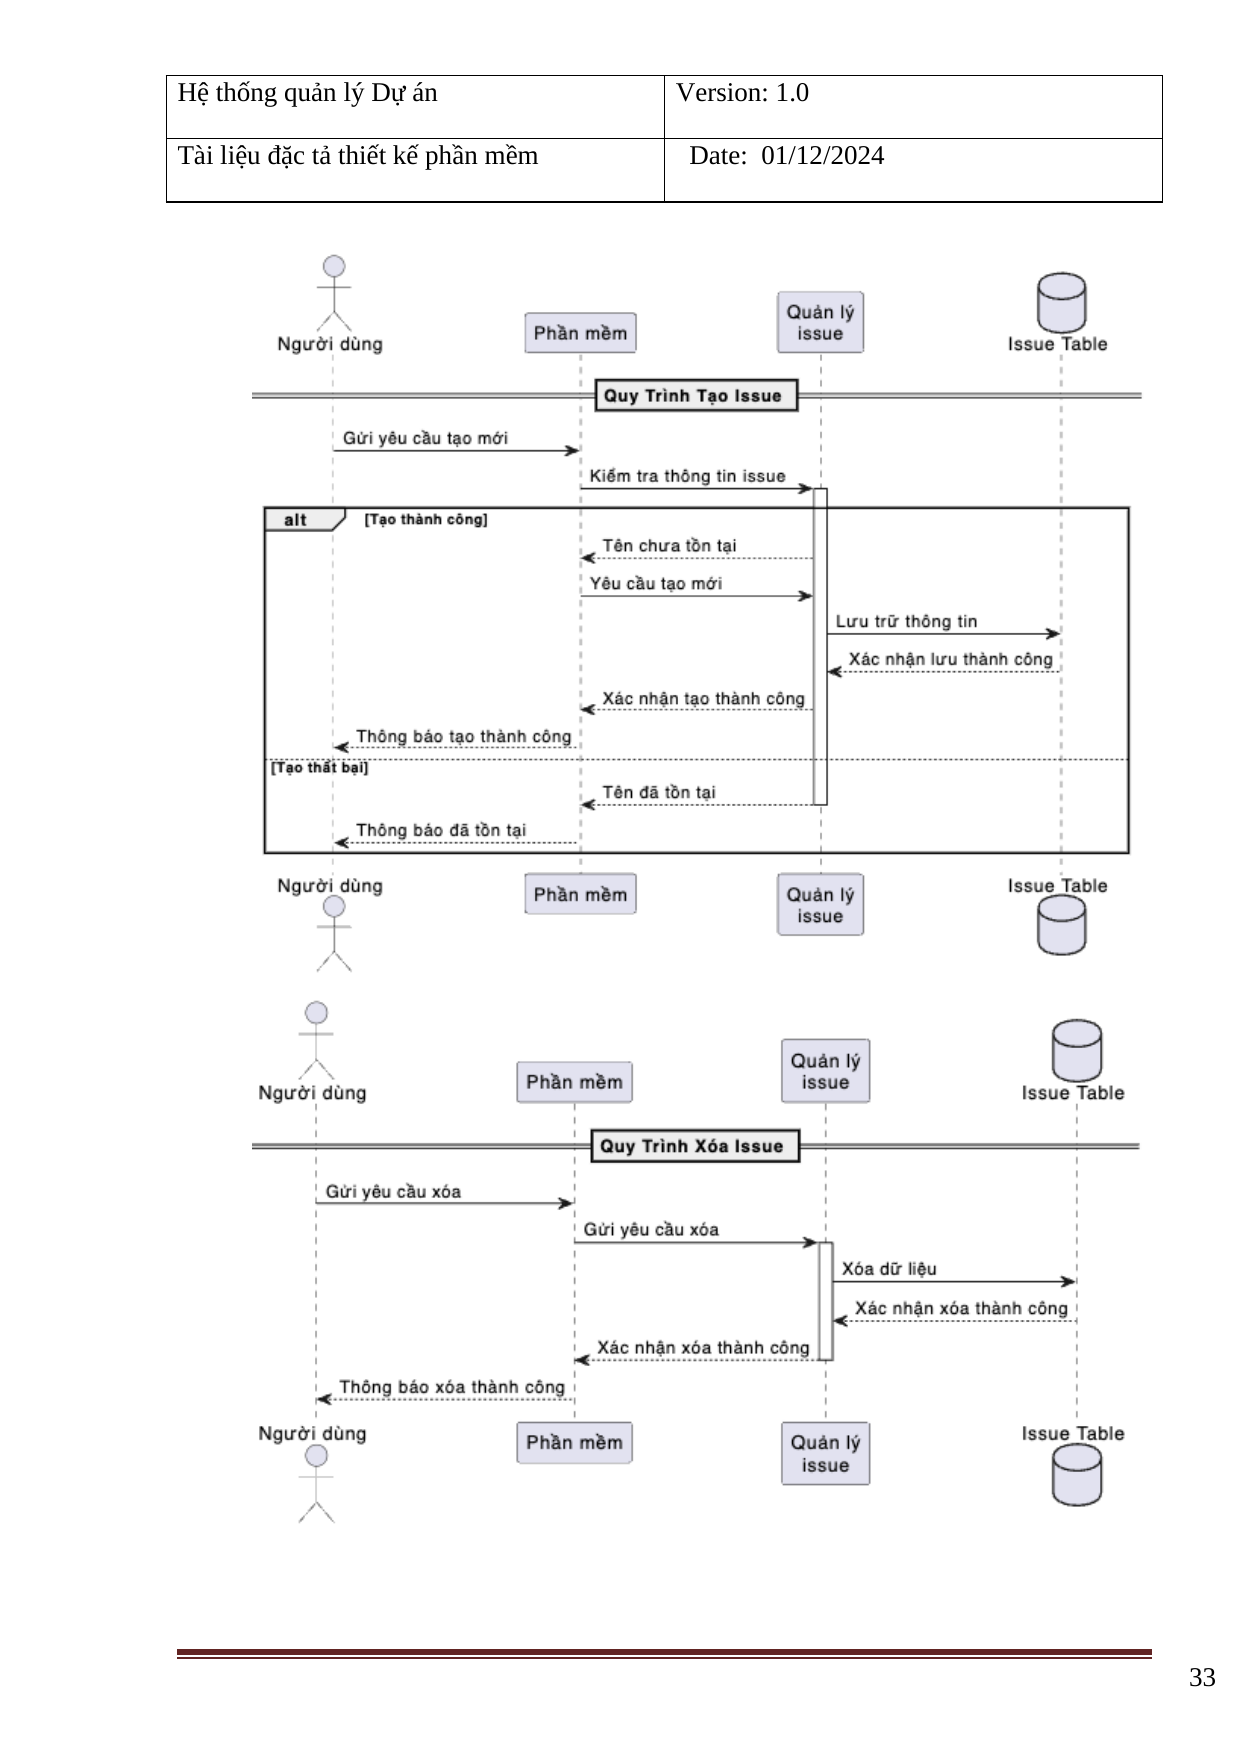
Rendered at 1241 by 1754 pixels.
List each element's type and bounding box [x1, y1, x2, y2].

picture [252, 995, 1149, 1531]
picture [252, 249, 1151, 980]
